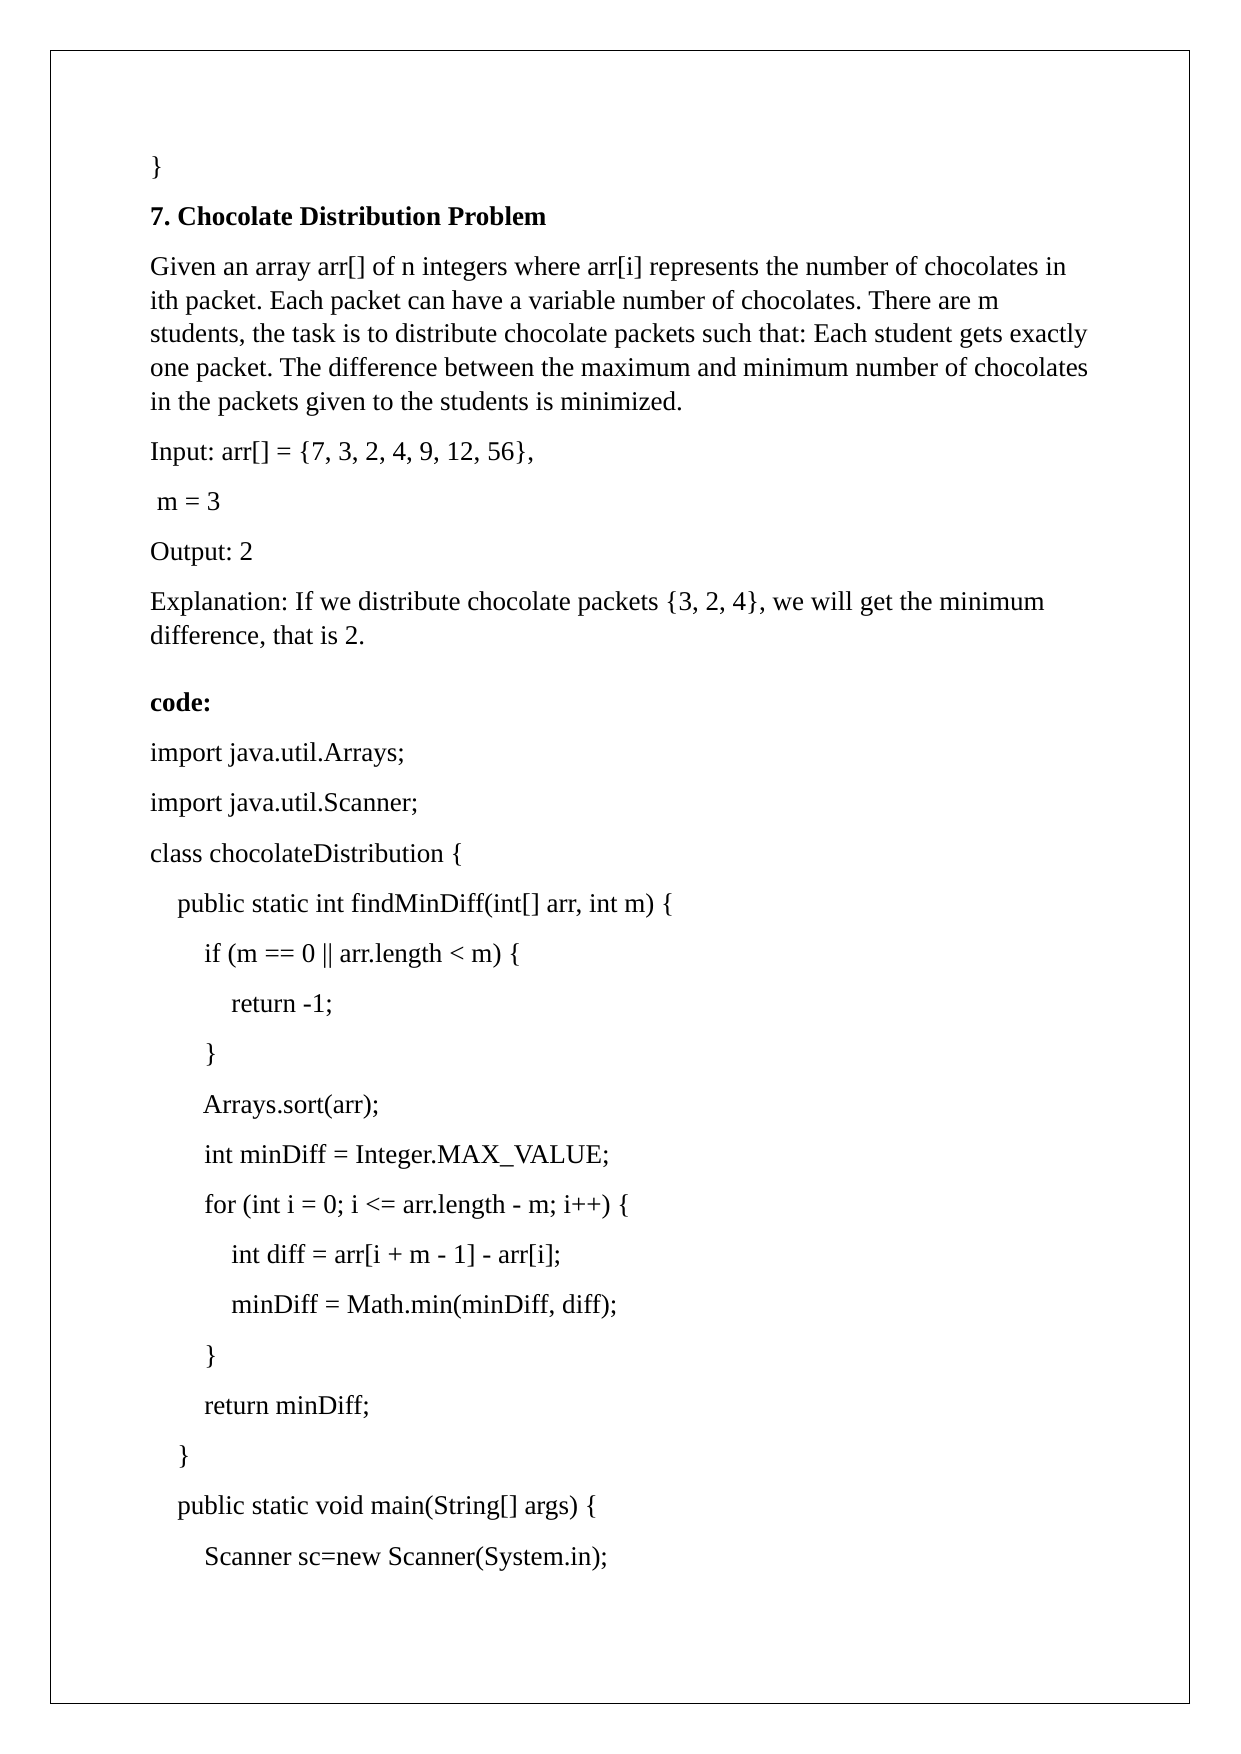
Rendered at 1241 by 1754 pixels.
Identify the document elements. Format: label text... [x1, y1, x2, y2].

text 7. Chocolate Distribution Problem [150, 200, 1090, 231]
text Arrays.sort(arr); [150, 1088, 1090, 1119]
text minDiff = Math.min(minDiff, diff); [150, 1288, 1090, 1320]
text return -1; [150, 987, 1090, 1018]
text } [150, 1037, 1090, 1069]
text Explanation: If we distribute chocolate packets {3, 2, 4}, we will get the minimum difference, that is 2. code: [150, 585, 1090, 717]
text import java.util.Scanner; [150, 786, 1090, 818]
text int diff = arr[i + m - 1] - arr[i]; [150, 1238, 1090, 1269]
text int minDiff = Integer.MAX_VALUE; [150, 1138, 1090, 1169]
text Input: arr[] = {7, 3, 2, 4, 9, 12, 56}, [150, 435, 1090, 466]
text return minDiff; [150, 1389, 1090, 1420]
text import java.util.Arrays; [150, 736, 1090, 767]
text Given an array arr[] of n integers where arr[i] represents the number of chocolates in ith packet. Each packet can have a variable number of chocolates. There are m students, the task is to distribute chocolate packets such that: Each student gets exactly one packet. The difference between the maximum and minimum number of chocolates in the packets given to the students is minimized. [150, 250, 1090, 416]
text } [150, 1439, 1090, 1470]
text class chocolateDistribution { [150, 837, 1090, 868]
text Output: 2 [150, 535, 1090, 566]
text for (int i = 0; i <= arr.length - m; i++) { [150, 1188, 1090, 1219]
text } [150, 150, 1090, 181]
text if (m == 0 || arr.length < m) { [150, 937, 1090, 968]
text } [150, 1339, 1090, 1370]
text Scanner sc=new Scanner(System.in); [150, 1539, 1090, 1571]
text public static int findMinDiff(int[] arr, int m) { [150, 887, 1090, 918]
text m = 3 [150, 485, 1090, 516]
text public static void main(String[] args) { [150, 1489, 1090, 1521]
